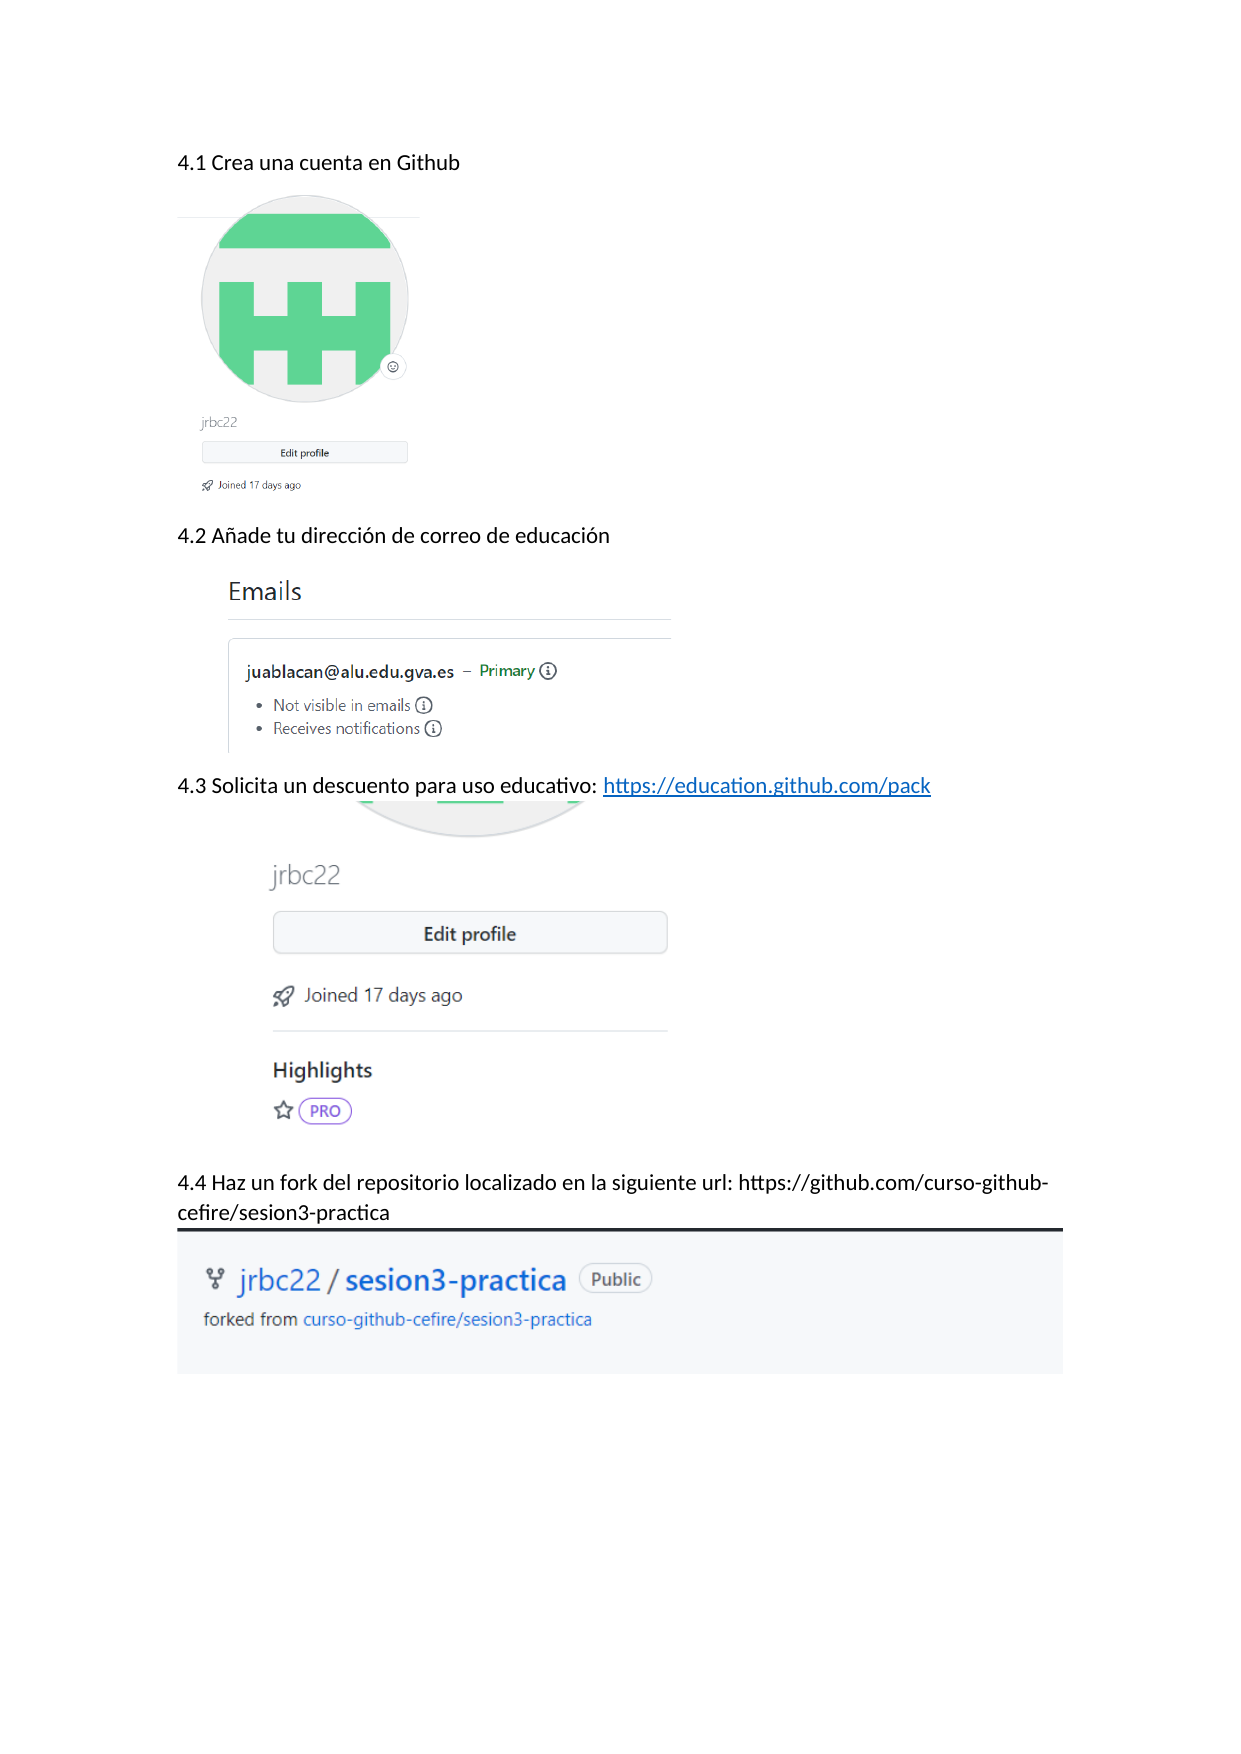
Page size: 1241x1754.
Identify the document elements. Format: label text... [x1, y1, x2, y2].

picture [177, 551, 672, 753]
text 4.4 Haz un fork del repositorio localizado en la siguiente url: https://github.com/curso-github-cefire/sesion3-practica [177, 1168, 1063, 1228]
picture [177, 177, 420, 502]
picture [177, 1228, 1063, 1374]
picture [177, 801, 671, 1149]
